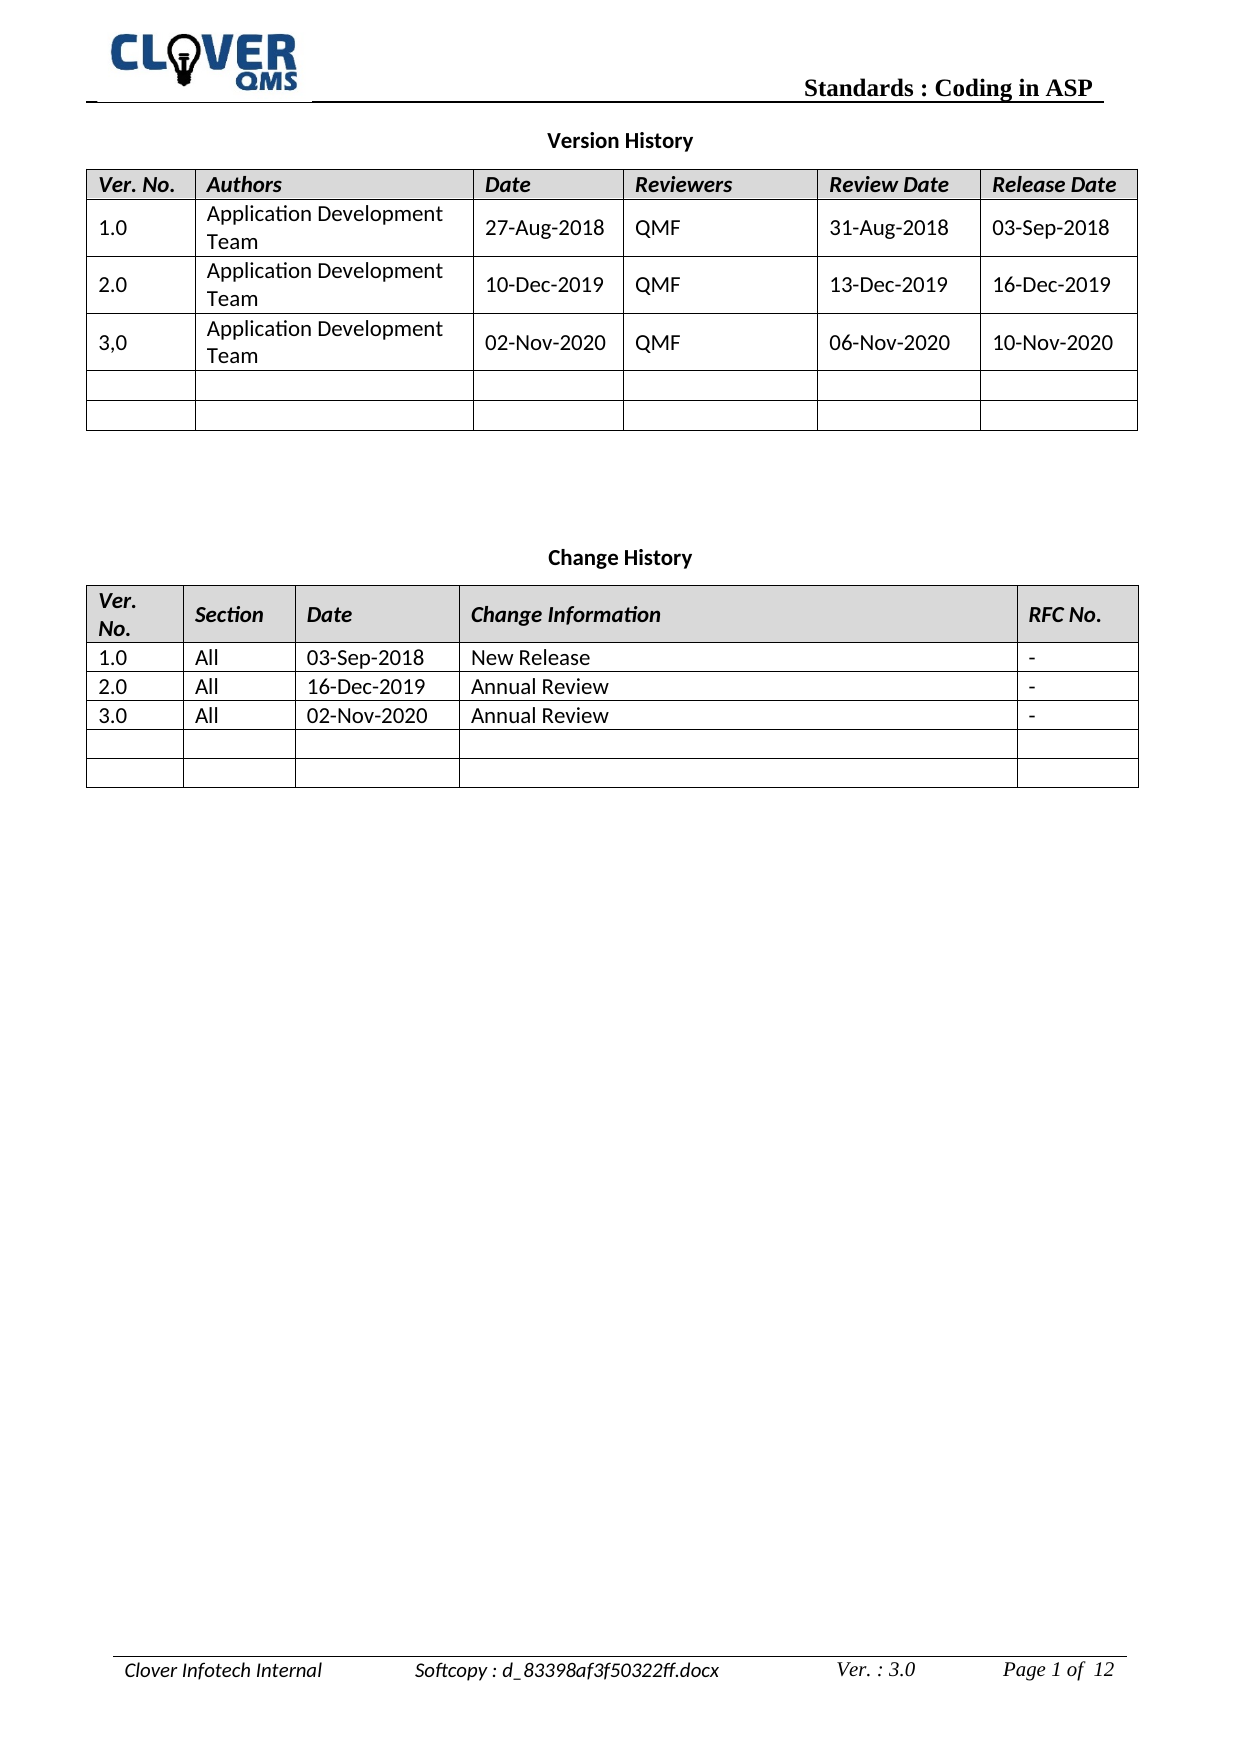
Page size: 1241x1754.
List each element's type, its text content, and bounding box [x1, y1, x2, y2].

table_cell - [1018, 643, 1138, 671]
table_cell [460, 759, 1017, 787]
table_cell Application Development Team [196, 257, 473, 313]
table_cell 1.0 [87, 200, 195, 256]
table_header Authors [196, 170, 473, 198]
table_cell 06-Nov-2020 [818, 314, 980, 370]
table_cell All [184, 643, 295, 671]
table_cell [184, 730, 295, 758]
table_cell [818, 401, 980, 430]
table_cell 2.0 [87, 672, 183, 700]
table_cell [474, 401, 623, 430]
table_header Review Date [818, 170, 980, 198]
table_cell Application Development Team [196, 314, 473, 370]
table_cell [184, 759, 295, 787]
table_header Release Date [981, 170, 1137, 198]
table_cell QMF [624, 257, 817, 313]
table_cell [296, 730, 459, 758]
table_cell [474, 371, 623, 400]
table_header Ver. No. [87, 586, 183, 642]
table_header Reviewers [624, 170, 817, 198]
table_cell [196, 371, 473, 400]
table_cell [1018, 730, 1138, 758]
table_cell [624, 371, 817, 400]
table_cell All [184, 701, 295, 729]
table_cell 10-Nov-2020 [981, 314, 1137, 370]
table_cell 1.0 [87, 643, 183, 671]
table_cell 31-Aug-2018 [818, 200, 980, 256]
table_cell 16-Dec-2019 [296, 672, 459, 700]
table_cell [196, 401, 473, 430]
table_cell - [1018, 701, 1138, 729]
table_cell Annual Review [460, 701, 1017, 729]
table_cell QMF [624, 200, 817, 256]
table_cell 03-Sep-2018 [296, 643, 459, 671]
table_cell [624, 401, 817, 430]
text Change History [75, 543, 1165, 571]
table_cell 02-Nov-2020 [474, 314, 623, 370]
table_cell [87, 730, 183, 758]
text Version History [75, 126, 1165, 154]
table_cell Application Development Team [196, 200, 473, 256]
table_cell [1018, 759, 1138, 787]
table_cell Annual Review [460, 672, 1017, 700]
table_cell 02-Nov-2020 [296, 701, 459, 729]
table_cell - [1018, 672, 1138, 700]
table_cell [460, 730, 1017, 758]
table_cell 16-Dec-2019 [981, 257, 1137, 313]
table_cell 03-Sep-2018 [981, 200, 1137, 256]
table_cell All [184, 672, 295, 700]
table_header Change Information [460, 586, 1017, 642]
table_cell [296, 759, 459, 787]
table_cell QMF [624, 314, 817, 370]
table_cell 10-Dec-2019 [474, 257, 623, 313]
table_cell 3.0 [87, 701, 183, 729]
table_cell [87, 401, 195, 430]
table_header Ver. No. [87, 170, 195, 198]
table_cell 13-Dec-2019 [818, 257, 980, 313]
table_cell New Release [460, 643, 1017, 671]
table_cell 3,0 [87, 314, 195, 370]
table_cell 2.0 [87, 257, 195, 313]
table_header RFC No. [1018, 586, 1138, 642]
table_cell [981, 401, 1137, 430]
table_header Section [184, 586, 295, 642]
table_cell [818, 371, 980, 400]
picture [97, 22, 312, 102]
table_header Date [474, 170, 623, 198]
table_cell [87, 759, 183, 787]
table_cell 27-Aug-2018 [474, 200, 623, 256]
table_cell [981, 371, 1137, 400]
table_cell [87, 371, 195, 400]
table_header Date [296, 586, 459, 642]
